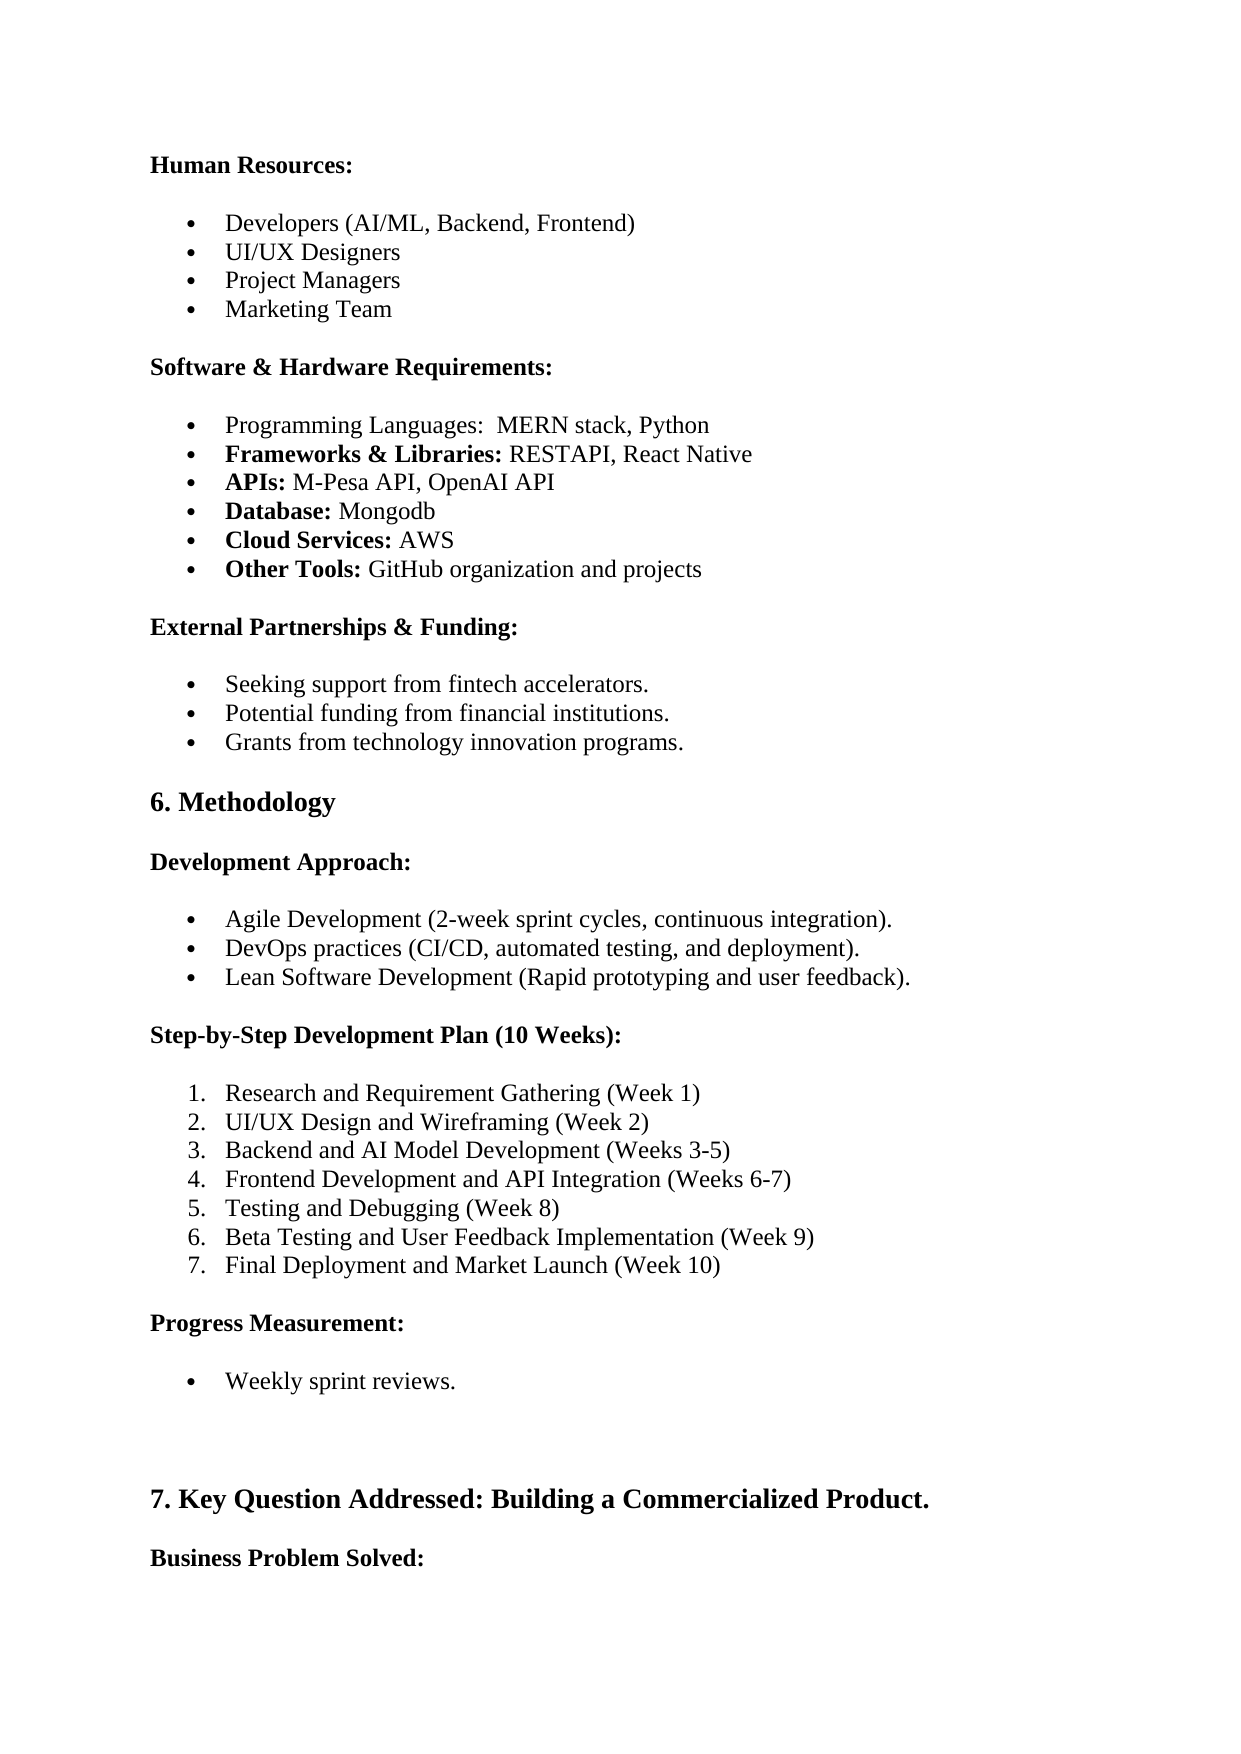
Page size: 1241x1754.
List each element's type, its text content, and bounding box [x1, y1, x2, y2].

list Backend and AI Model Development (Weeks 3-5) [187, 1135, 1090, 1164]
text Progress Measurement: [150, 1308, 1090, 1337]
list Beta Testing and User Feedback Implementation (Week 9) [187, 1222, 1090, 1250]
text Software & Hardware Requirements: [150, 352, 1090, 381]
list Grants from technology innovation programs. [187, 727, 1090, 756]
list Other Tools: GitHub organization and projects [187, 554, 1090, 582]
list Potential funding from financial institutions. [187, 698, 1090, 727]
list Agile Development (2-week sprint cycles, continuous integration). [187, 904, 1090, 933]
text External Partnerships & Funding: [150, 612, 1090, 640]
list Weekly sprint reviews. [187, 1366, 1090, 1395]
list DevOps practices (CI/CD, automated testing, and deployment). [187, 933, 1090, 962]
list Frontend Development and API Integration (Weeks 6-7) [187, 1164, 1090, 1193]
list UI/UX Design and Wireframing (Week 2) [187, 1107, 1090, 1135]
list Database: Mongodb [187, 496, 1090, 525]
text Step-by-Step Development Plan (10 Weeks): [150, 1020, 1090, 1049]
text 7. Key Question Addressed: Building a Commercialized Product. [150, 1482, 1090, 1514]
list Project Managers [187, 265, 1090, 294]
text Business Problem Solved: [150, 1543, 1090, 1572]
list Programming Languages: MERN stack, Python [187, 410, 1090, 439]
list Lean Software Development (Rapid prototyping and user feedback). [187, 962, 1090, 991]
text Human Resources: [150, 150, 1090, 179]
text 6. Methodology [150, 785, 1090, 817]
list UI/UX Designers [187, 237, 1090, 265]
list Seeking support from fintech accelerators. [187, 669, 1090, 698]
list Research and Requirement Gathering (Week 1) [187, 1078, 1090, 1107]
list APIs: M-Pesa API, OpenAI API [187, 467, 1090, 496]
list Testing and Debugging (Week 8) [187, 1193, 1090, 1222]
list Final Deployment and Market Launch (Week 10) [187, 1250, 1090, 1279]
list Marketing Team [187, 294, 1090, 323]
list Cloud Services: AWS [187, 525, 1090, 554]
list Developers (AI/ML, Backend, Frontend) [187, 208, 1090, 237]
text Development Approach: [150, 847, 1090, 875]
list Frameworks & Libraries: RESTAPI, React Native [187, 439, 1090, 467]
